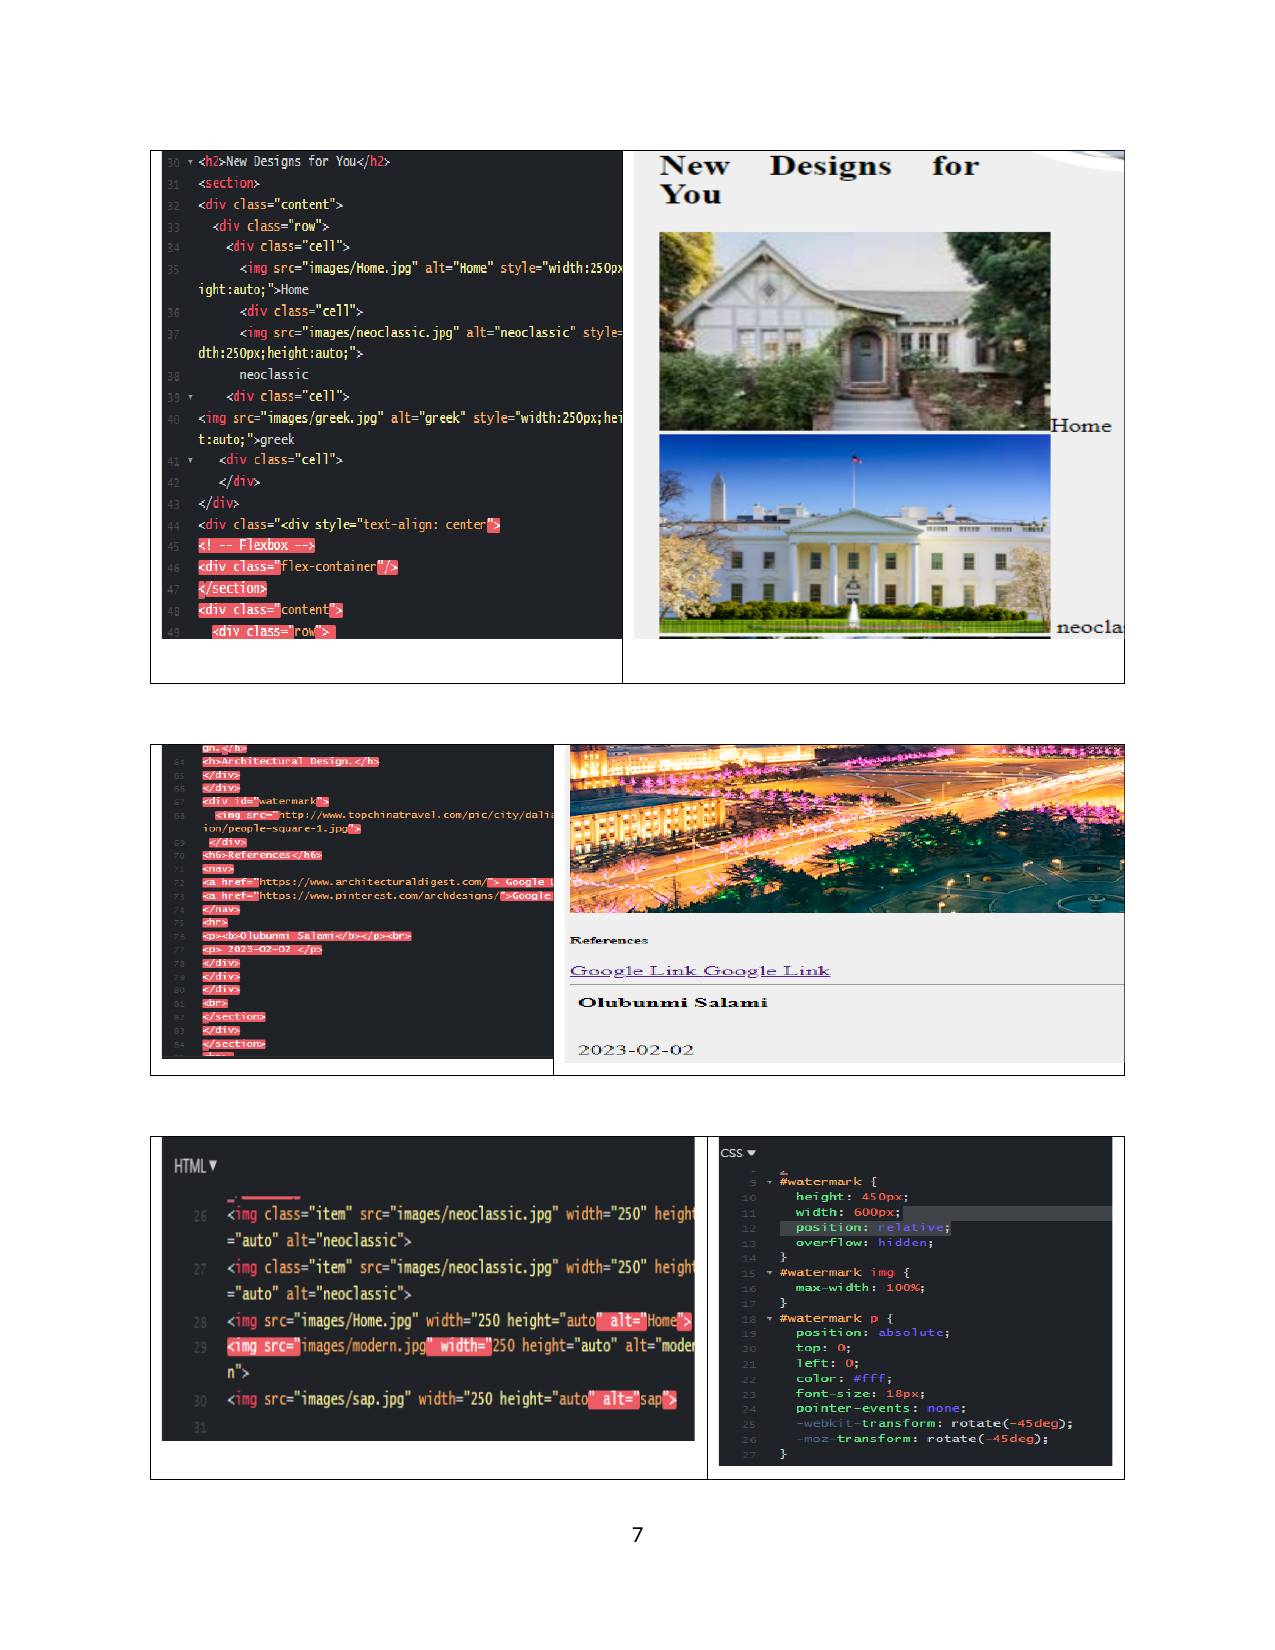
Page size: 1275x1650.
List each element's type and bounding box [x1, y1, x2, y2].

table_header [151, 1137, 707, 1478]
table_header [623, 151, 1124, 683]
table_header [708, 1137, 1124, 1478]
picture [161, 1137, 695, 1441]
table_header [151, 745, 553, 1075]
picture [633, 151, 1125, 639]
table_header [151, 151, 622, 683]
picture [161, 151, 623, 639]
picture [564, 745, 1125, 1063]
table_header [554, 745, 1124, 1075]
picture [161, 745, 554, 1059]
picture [718, 1137, 1113, 1466]
